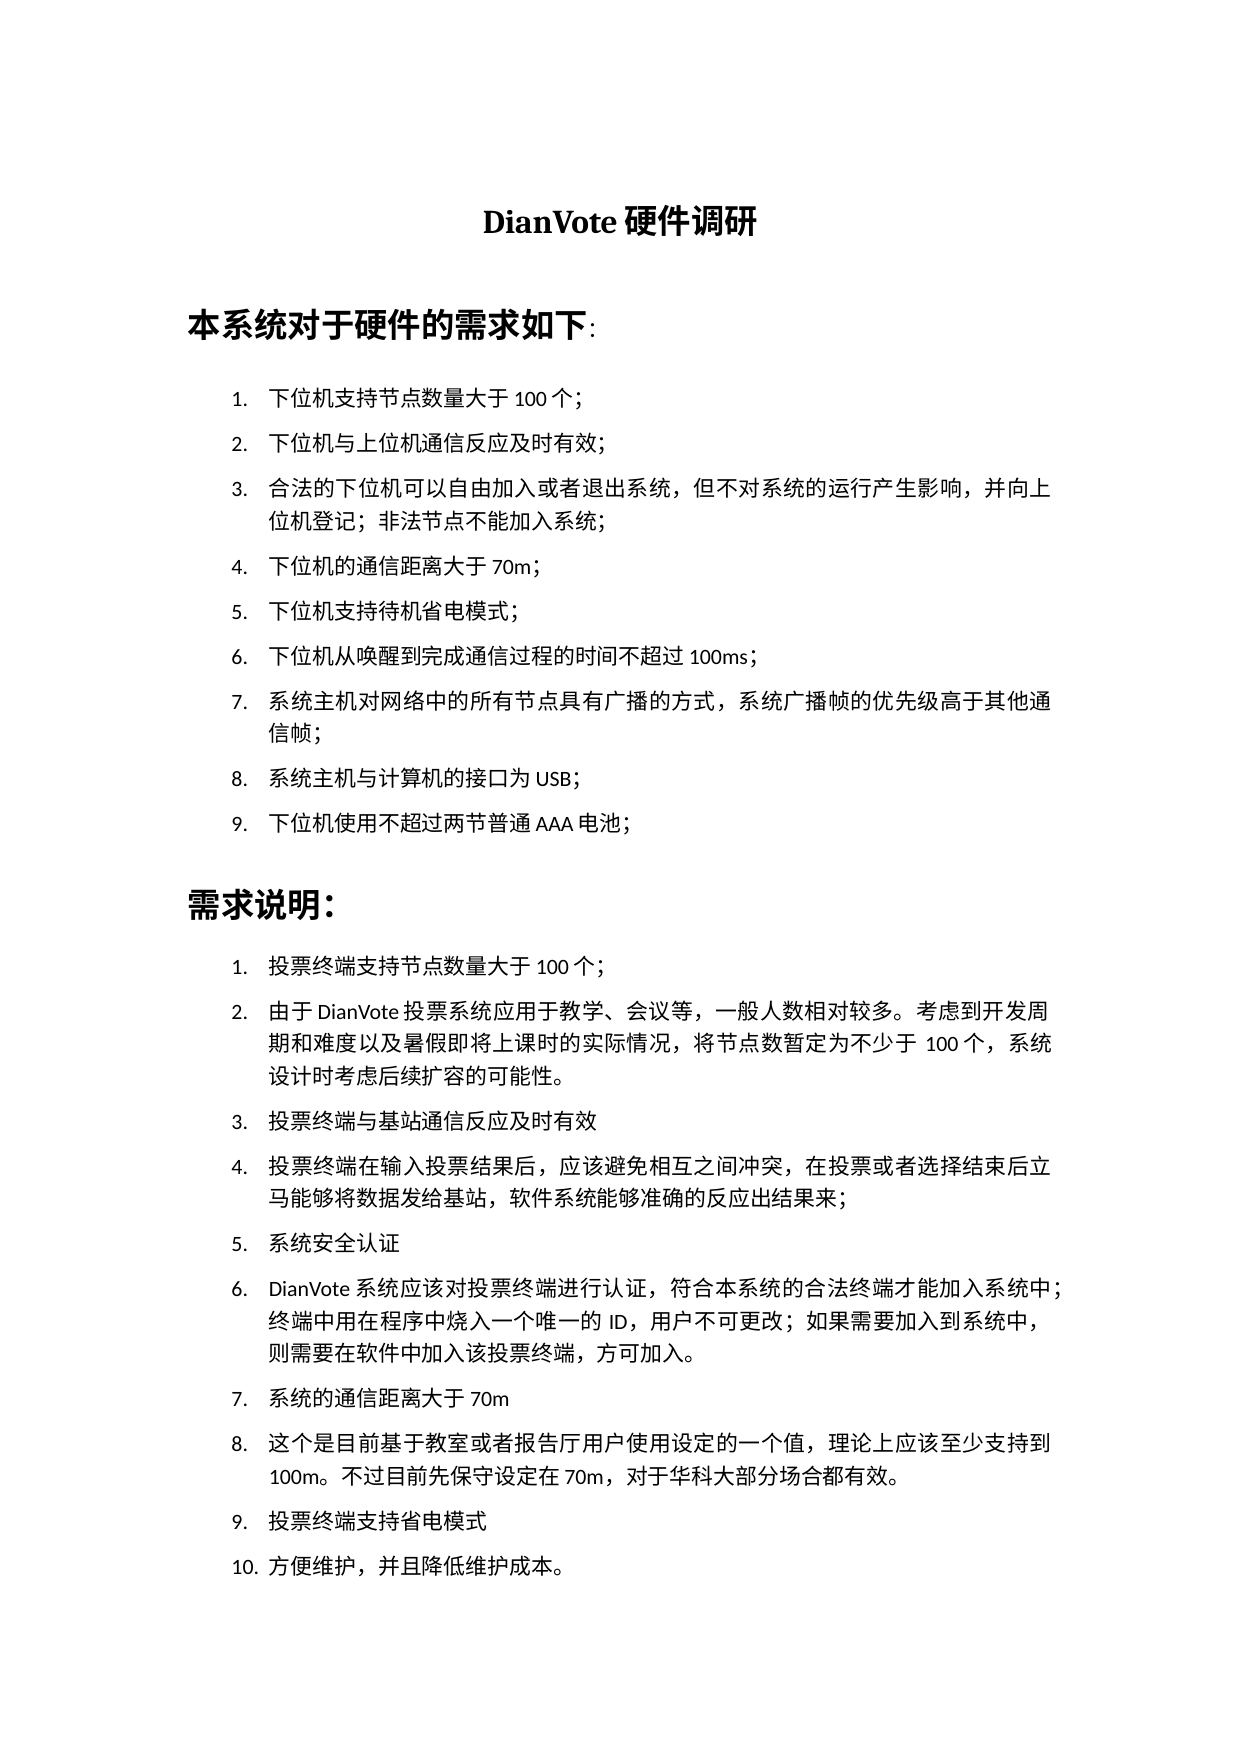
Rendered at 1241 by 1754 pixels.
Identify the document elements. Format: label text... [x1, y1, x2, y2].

list 合法的下位机可以自由加入或者退出系统，但不对系统的运行产生影响，并向上位机登记；非法节点不能加入系统； [231, 471, 1053, 536]
list 这个是目前基于教室或者报告厅用户使用设定的一个值，理论上应该至少支持到100m。不过目前先保守设定在70m，对于华科大部分场合都有效。 [231, 1426, 1053, 1491]
list 由于DianVote投票系统应用于教学、会议等，一般人数相对较多。考虑到开发周期和难度以及暑假即将上课时的实际情况，将节点数暂定为不少于100个，系统设计时考虑后续扩容的可能性。 [231, 993, 1053, 1091]
list 下位机的通信距离大于70m； [231, 548, 1053, 581]
list 方便维护，并且降低维护成本。 [231, 1548, 1053, 1581]
list 下位机支持待机省电模式； [231, 593, 1053, 626]
list 系统主机与计算机的接口为USB； [231, 761, 1053, 793]
list 投票终端与基站通信反应及时有效 [231, 1103, 1053, 1136]
list 下位机从唤醒到完成通信过程的时间不超过100ms； [231, 638, 1053, 671]
list 下位机与上位机通信反应及时有效； [231, 426, 1053, 458]
list 系统安全认证 [231, 1226, 1053, 1258]
list 系统主机对网络中的所有节点具有广播的方式，系统广播帧的优先级高于其他通信帧； [231, 683, 1053, 748]
list 投票终端支持节点数量大于100个； [231, 948, 1053, 981]
list DianVote系统应该对投票终端进行认证，符合本系统的合法终端才能加入系统中；终端中用在程序中烧入一个唯一的ID，用户不可更改；如果需要加入到系统中，则需要在软件中加入该投票终端，方可加入。 [231, 1271, 1053, 1368]
list 系统的通信距离大于70m [231, 1381, 1053, 1413]
list 投票终端支持省电模式 [231, 1503, 1053, 1536]
title DianVote硬件调研 [187, 187, 1053, 252]
list 投票终端在输入投票结果后，应该避免相互之间冲突，在投票或者选择结束后立马能够将数据发给基站，软件系统能够准确的反应出结果来； [231, 1148, 1053, 1213]
list 下位机使用不超过两节普通AAA电池； [231, 806, 1053, 838]
text 需求说明： [187, 871, 1053, 936]
text 本系统对于硬件的需求如下： [187, 291, 1053, 356]
list 下位机支持节点数量大于100个； [231, 381, 1053, 413]
